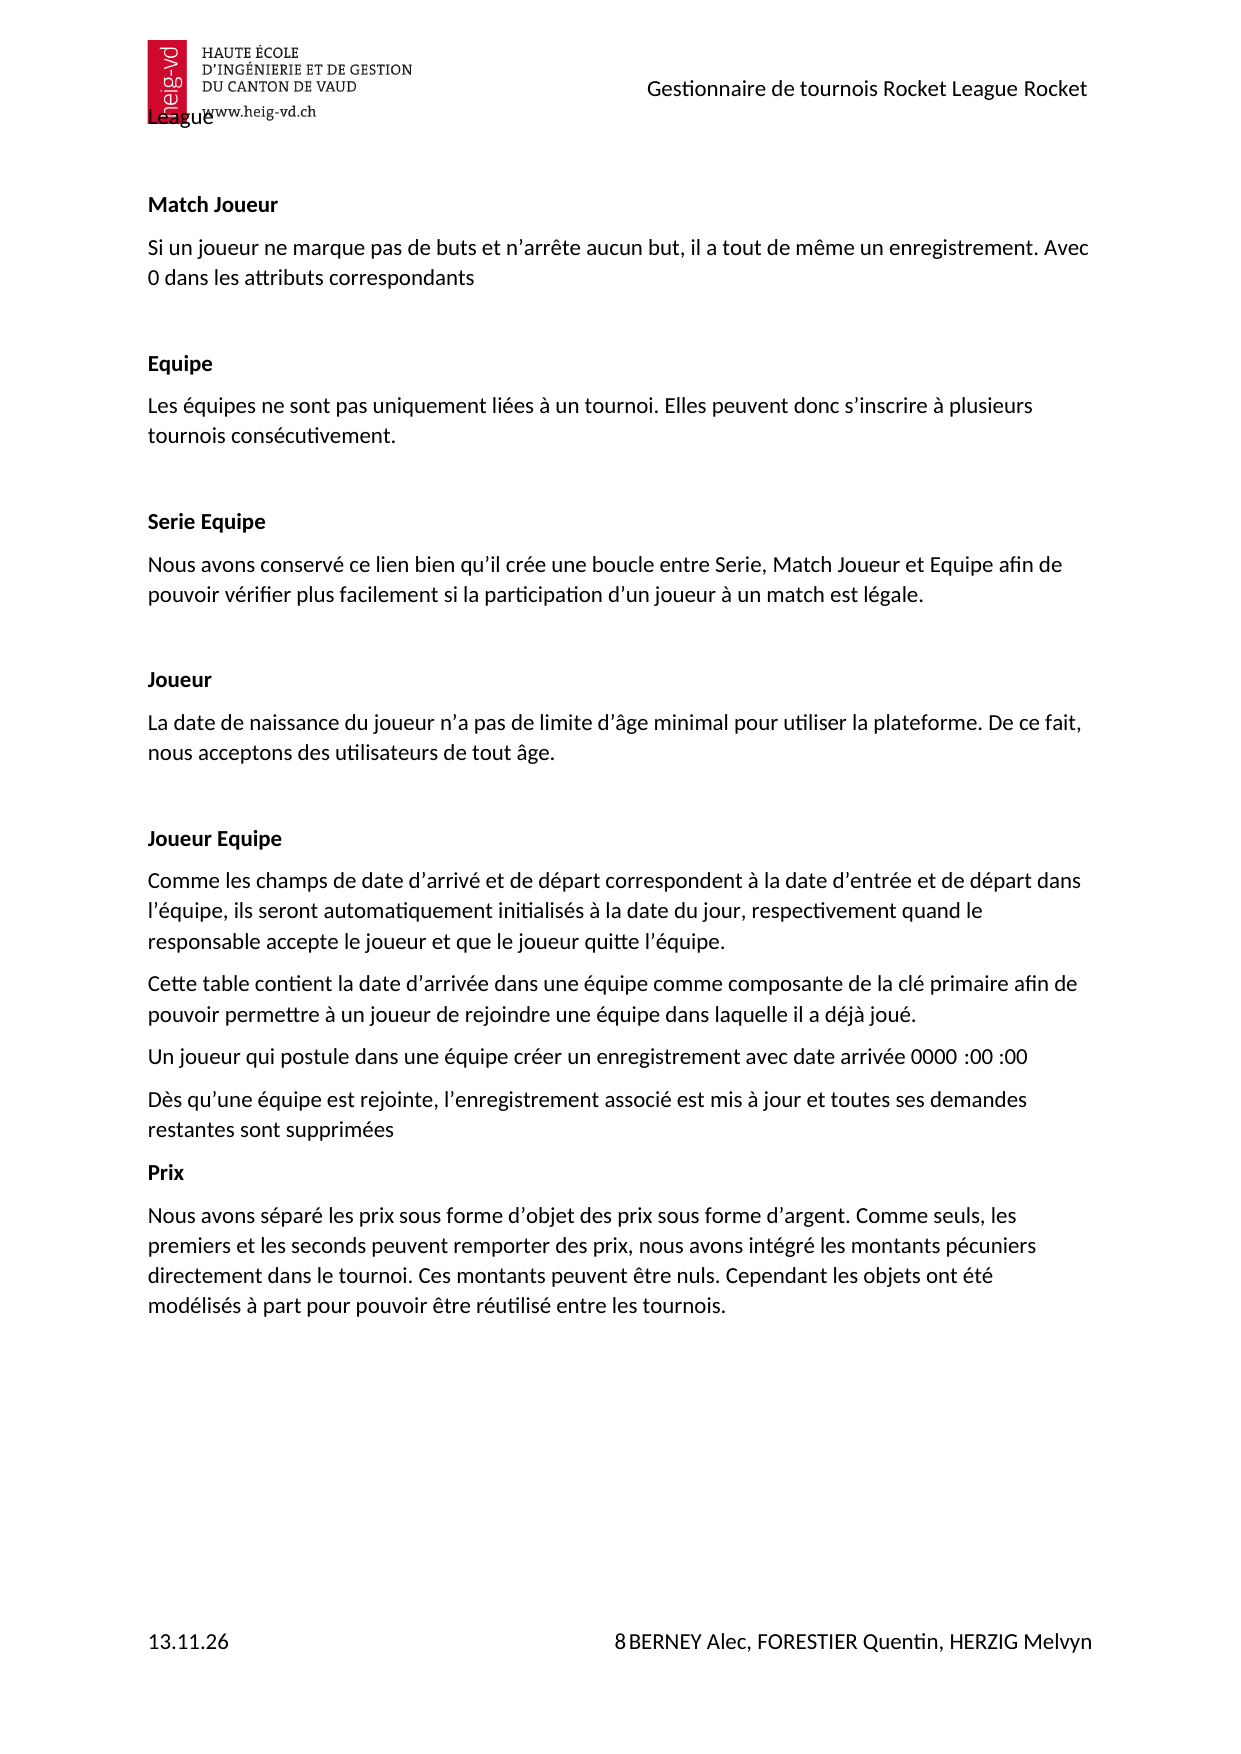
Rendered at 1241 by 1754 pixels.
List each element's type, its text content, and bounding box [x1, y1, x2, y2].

text Cette table contient la date d’arrivée dans une équipe comme composante de la clé primaire afin de pouvoir permettre à un joueur de rejoindre une équipe dans laquelle il a déjà joué. [148, 969, 1093, 1028]
text Joueur [148, 665, 1093, 693]
text Match Joueur [148, 190, 1093, 218]
text Nous avons conservé ce lien bien qu’il crée une boucle entre Serie, Match Joueur et Equipe afin de pouvoir vérifier plus facilement si la participation d’un joueur à un match est légale. [148, 550, 1093, 608]
text Equipe [148, 349, 1093, 377]
text La date de naissance du joueur n’a pas de limite d’âge minimal pour utiliser la plateforme. De ce fait, nous acceptons des utilisateurs de tout âge. [148, 708, 1093, 766]
text Serie Equipe [148, 507, 1093, 535]
text Les équipes ne sont pas uniquement liées à un tournoi. Elles peuvent donc s’inscrire à plusieurs tournois consécutivement. [148, 391, 1093, 449]
picture [147, 40, 412, 124]
text Un joueur qui postule dans une équipe créer un enregistrement avec date arrivée 0000 :00 :00 [148, 1042, 1093, 1070]
text Dès qu’une équipe est rejointe, l’enregistrement associé est mis à jour et toutes ses demandes restantes sont supprimées [148, 1085, 1093, 1143]
text Joueur Equipe [148, 824, 1093, 852]
text Si un joueur ne marque pas de buts et n’arrête aucun but, il a tout de même un enregistrement. Avec 0 dans les attributs correspondants [148, 233, 1093, 291]
text Comme les champs de date d’arrivé et de départ correspondent à la date d’entrée et de départ dans l’équipe, ils seront automatiquement initialisés à la date du jour, respectivement quand le responsable accepte le joueur et que le joueur quitte l’équipe. [148, 866, 1093, 955]
text Prix [148, 1158, 1093, 1186]
text Nous avons séparé les prix sous forme d’objet des prix sous forme d’argent. Comme seuls, les premiers et les seconds peuvent remporter des prix, nous avons intégré les montants pécuniers directement dans le tournoi. Ces montants peuvent être nuls. Cependant les objets ont été modélisés à part pour pouvoir être réutilisé entre les tournois. [148, 1201, 1093, 1319]
